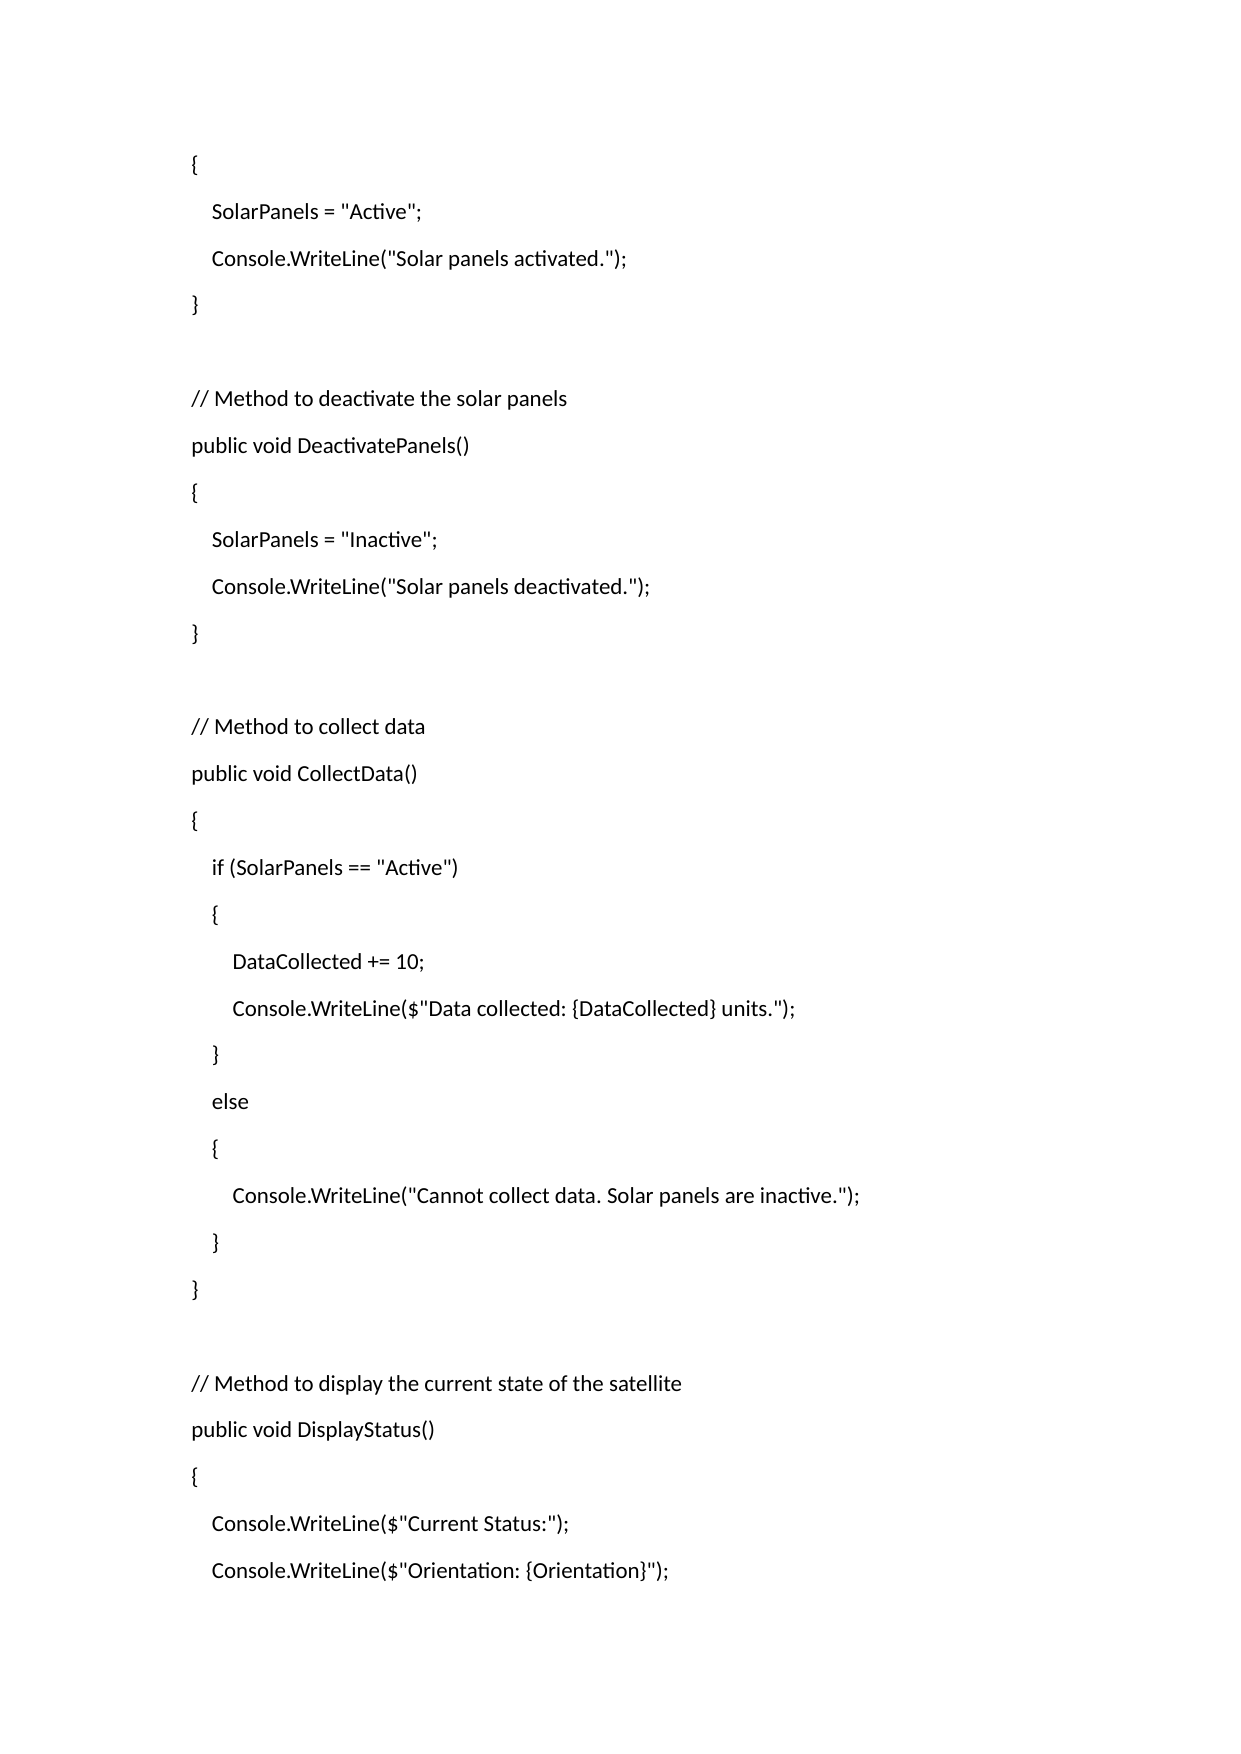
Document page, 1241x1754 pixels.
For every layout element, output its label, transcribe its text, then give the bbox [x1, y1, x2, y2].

text { [150, 478, 1090, 506]
text DataCollected += 10; [150, 947, 1090, 975]
text } [150, 619, 1090, 647]
text { [150, 900, 1090, 928]
text { [150, 1462, 1090, 1491]
text } [150, 291, 1090, 319]
text public void DeactivatePanels() [150, 431, 1090, 459]
text } [150, 1228, 1090, 1256]
text SolarPanels = "Inactive"; [150, 525, 1090, 553]
text // Method to display the current state of the satellite [150, 1369, 1090, 1397]
text Console.WriteLine($"Data collected: {DataCollected} units."); [150, 994, 1090, 1022]
text Console.WriteLine("Cannot collect data. Solar panels are inactive."); [150, 1181, 1090, 1209]
text public void CollectData() [150, 759, 1090, 787]
text { [150, 150, 1090, 178]
text else [150, 1087, 1090, 1116]
text // Method to collect data [150, 712, 1090, 741]
text { [150, 806, 1090, 834]
text Console.WriteLine("Solar panels deactivated."); [150, 572, 1090, 600]
text Console.WriteLine($"Current Status:"); [150, 1509, 1090, 1537]
text Console.WriteLine("Solar panels activated."); [150, 244, 1090, 272]
text public void DisplayStatus() [150, 1416, 1090, 1444]
text { [150, 1134, 1090, 1162]
text Console.WriteLine($"Orientation: {Orientation}"); [150, 1556, 1090, 1584]
text if (SolarPanels == "Active") [150, 853, 1090, 881]
text } [150, 1275, 1090, 1303]
text } [150, 1041, 1090, 1069]
text // Method to deactivate the solar panels [150, 384, 1090, 412]
text SolarPanels = "Active"; [150, 197, 1090, 225]
